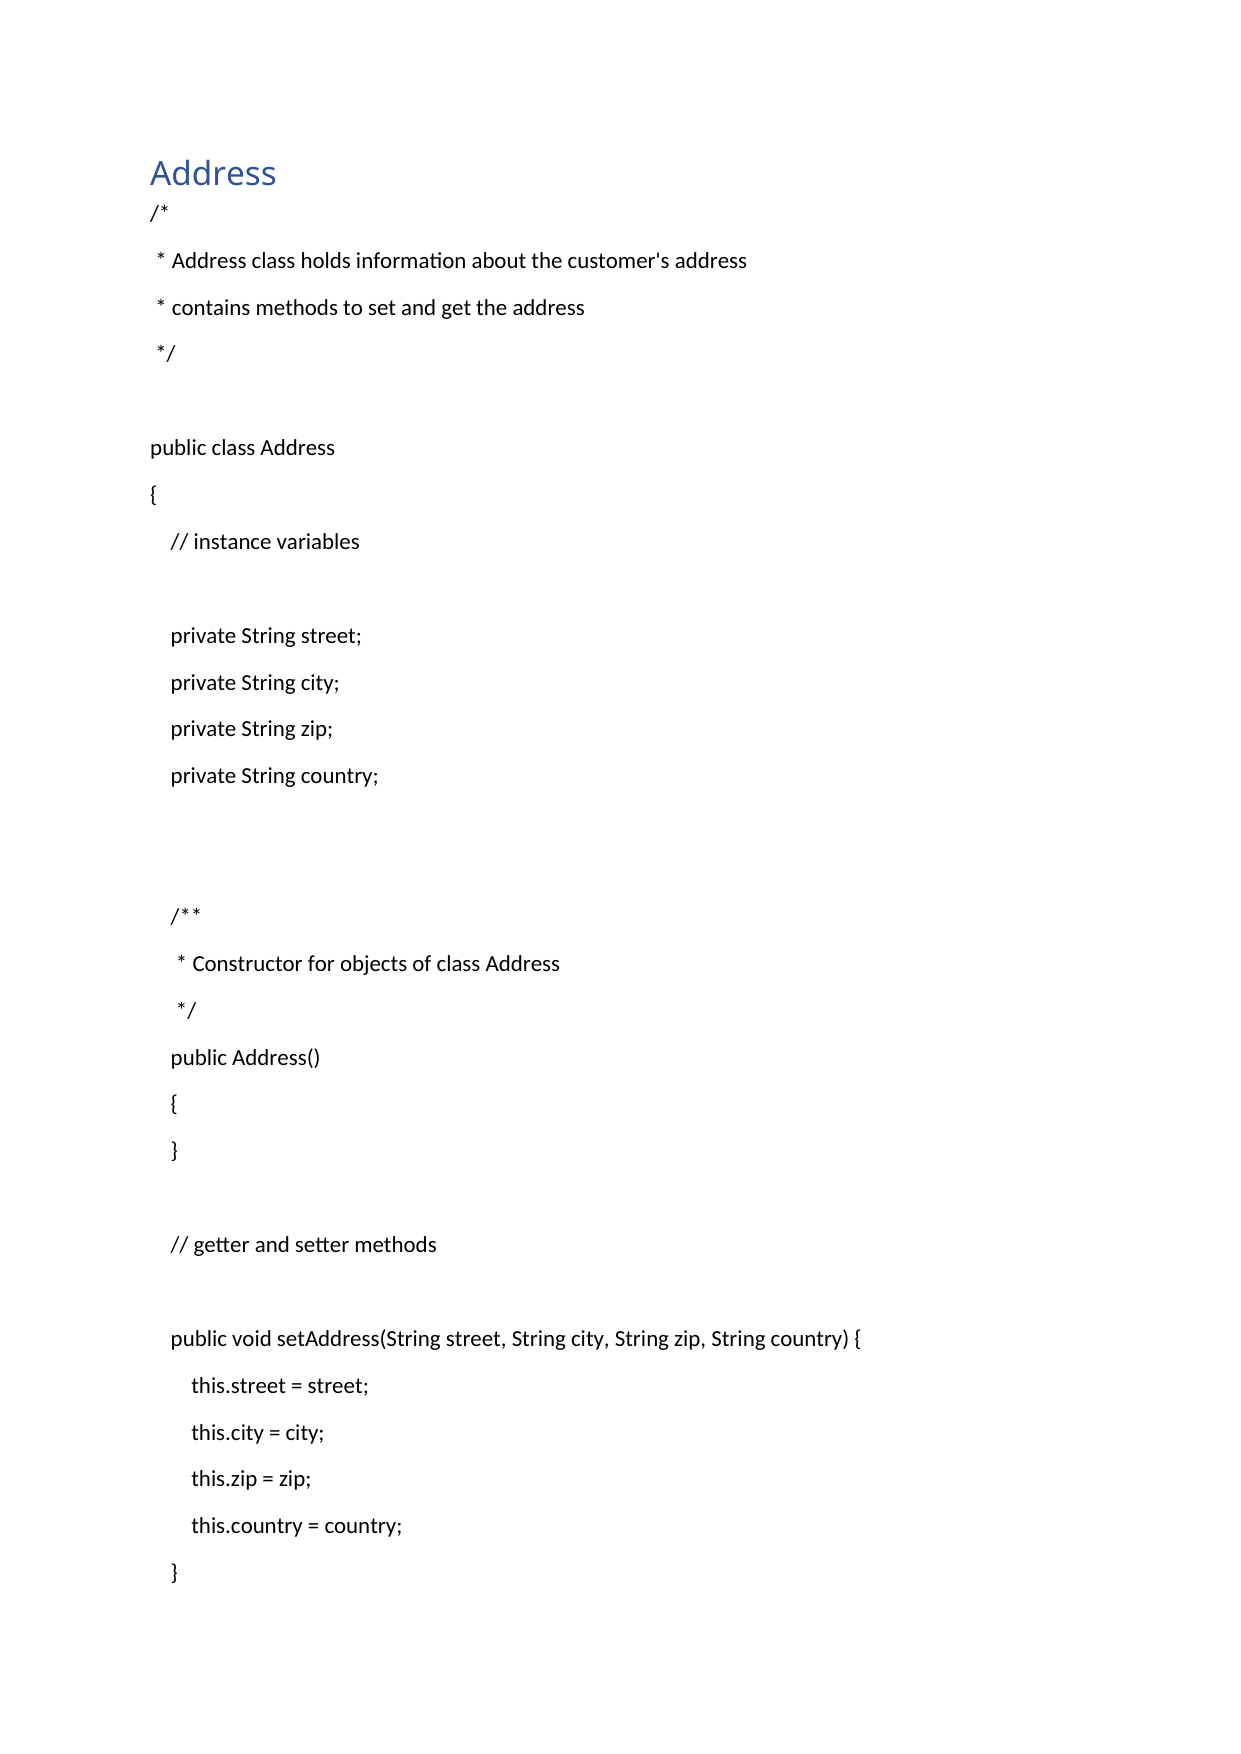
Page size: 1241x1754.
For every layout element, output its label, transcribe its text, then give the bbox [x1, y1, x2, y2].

subtitle Address [150, 150, 1090, 195]
text * contains methods to set and get the address [150, 293, 1090, 321]
text public class Address [150, 433, 1090, 461]
text */ [150, 996, 1090, 1024]
text this.country = country; [150, 1511, 1090, 1539]
text this.street = street; [150, 1371, 1090, 1399]
text } [150, 1136, 1090, 1164]
text { [150, 480, 1090, 508]
text private String zip; [150, 714, 1090, 743]
text // instance variables [150, 527, 1090, 555]
text public Address() [150, 1043, 1090, 1071]
text * Constructor for objects of class Address [150, 949, 1090, 977]
text this.zip = zip; [150, 1464, 1090, 1493]
text /** [150, 902, 1090, 930]
text private String street; [150, 621, 1090, 649]
text public void setAddress(String street, String city, String zip, String country) { [150, 1324, 1090, 1352]
text this.city = city; [150, 1418, 1090, 1446]
text * Address class holds information about the customer's address [150, 246, 1090, 274]
text // getter and setter methods [150, 1230, 1090, 1258]
text private String country; [150, 761, 1090, 789]
text */ [150, 339, 1090, 368]
text private String city; [150, 668, 1090, 696]
text /* [150, 199, 1090, 227]
text { [150, 1089, 1090, 1118]
text } [150, 1558, 1090, 1586]
